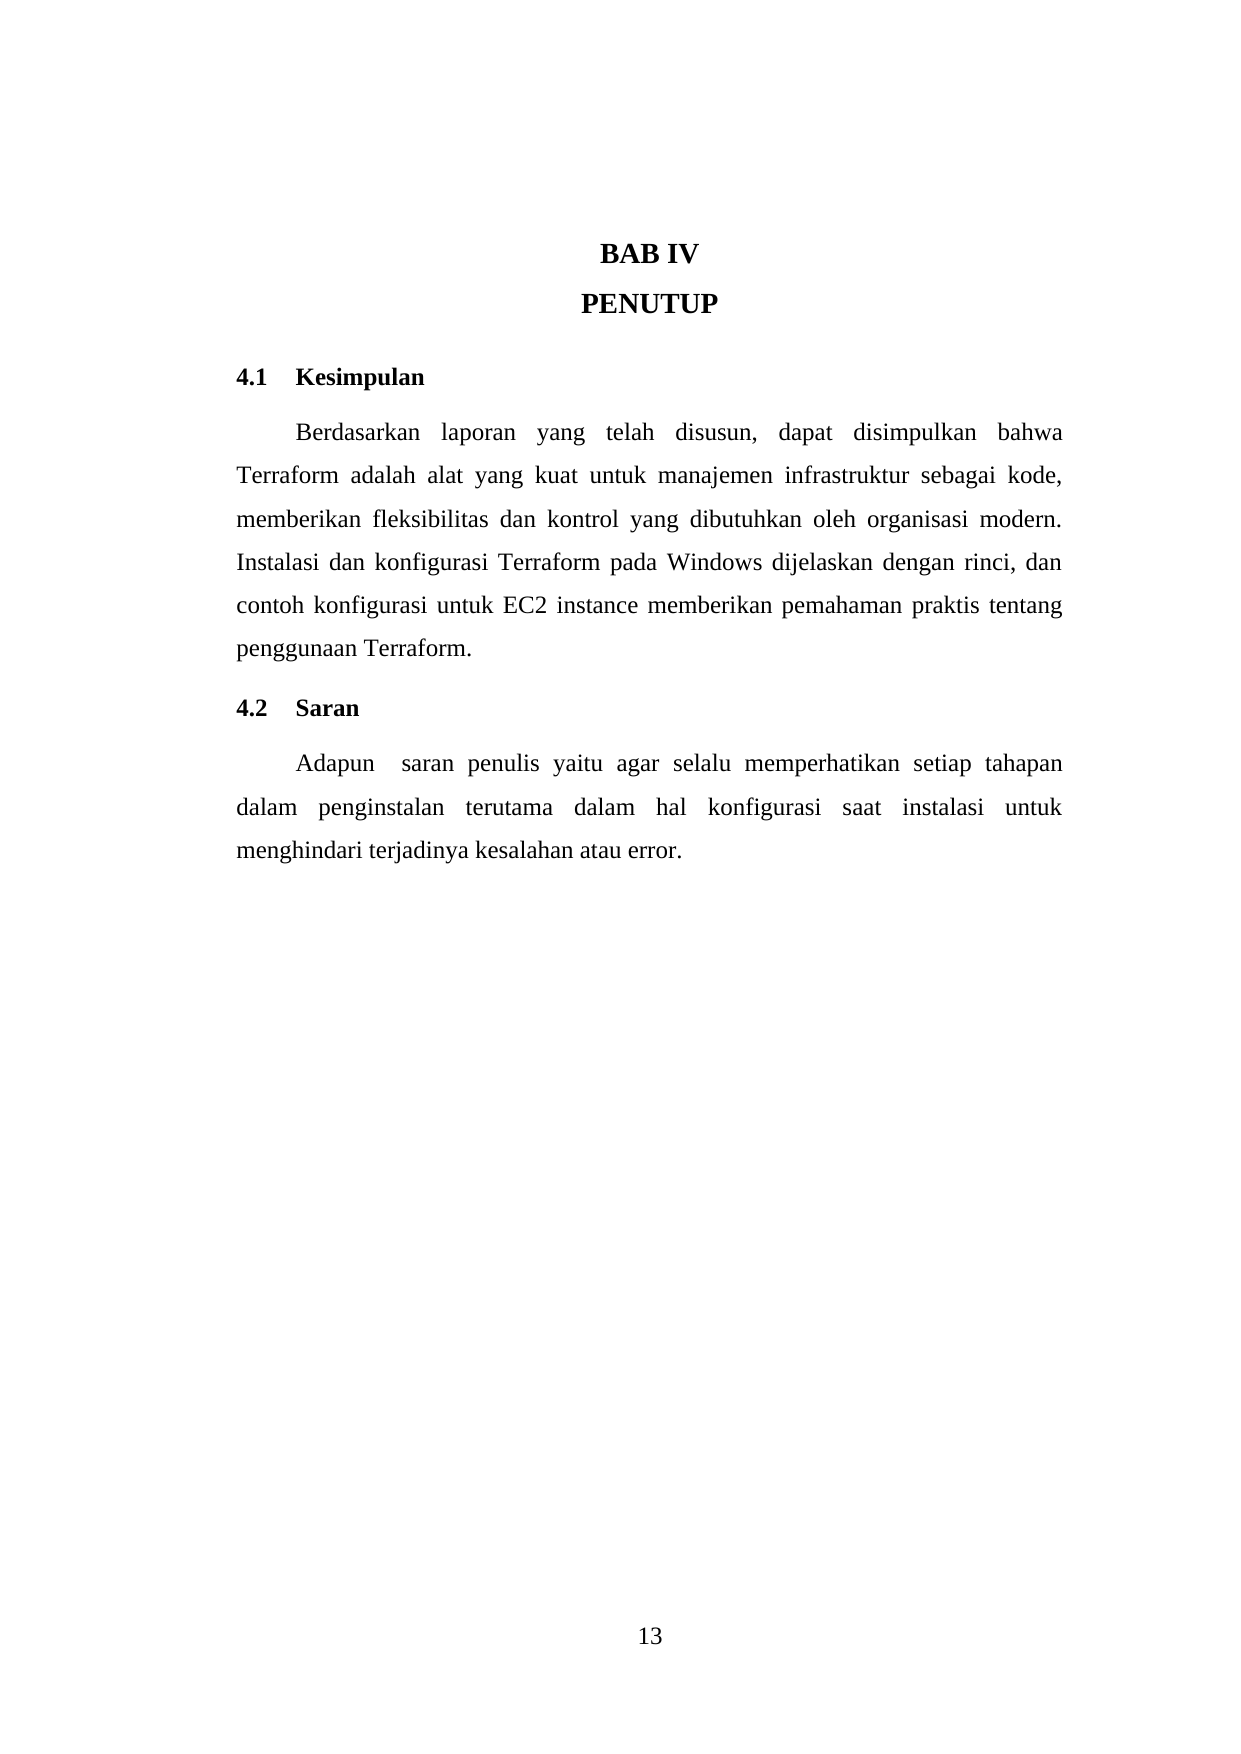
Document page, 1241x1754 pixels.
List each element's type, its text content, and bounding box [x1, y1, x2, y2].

subtitle Saran [236, 693, 1063, 722]
subtitle Kesimpulan [236, 362, 1063, 391]
subtitle BAB IV PENUTUP [236, 236, 1063, 320]
text Adapun saran penulis yaitu agar selalu memperhatikan setiap tahapan dalam penginstalan terutama dalam hal konfigurasi saat instalasi untuk menghindari terjadinya kesalahan atau error. [236, 748, 1063, 863]
text Berdasarkan laporan yang telah disusun, dapat disimpulkan bahwa Terraform adalah alat yang kuat untuk manajemen infrastruktur sebagai kode, memberikan fleksibilitas dan kontrol yang dibutuhkan oleh organisasi modern. Instalasi dan konfigurasi Terraform pada Windows dijelaskan dengan rinci, dan contoh konfigurasi untuk EC2 instance memberikan pemahaman praktis tentang penggunaan Terraform. [236, 417, 1063, 662]
